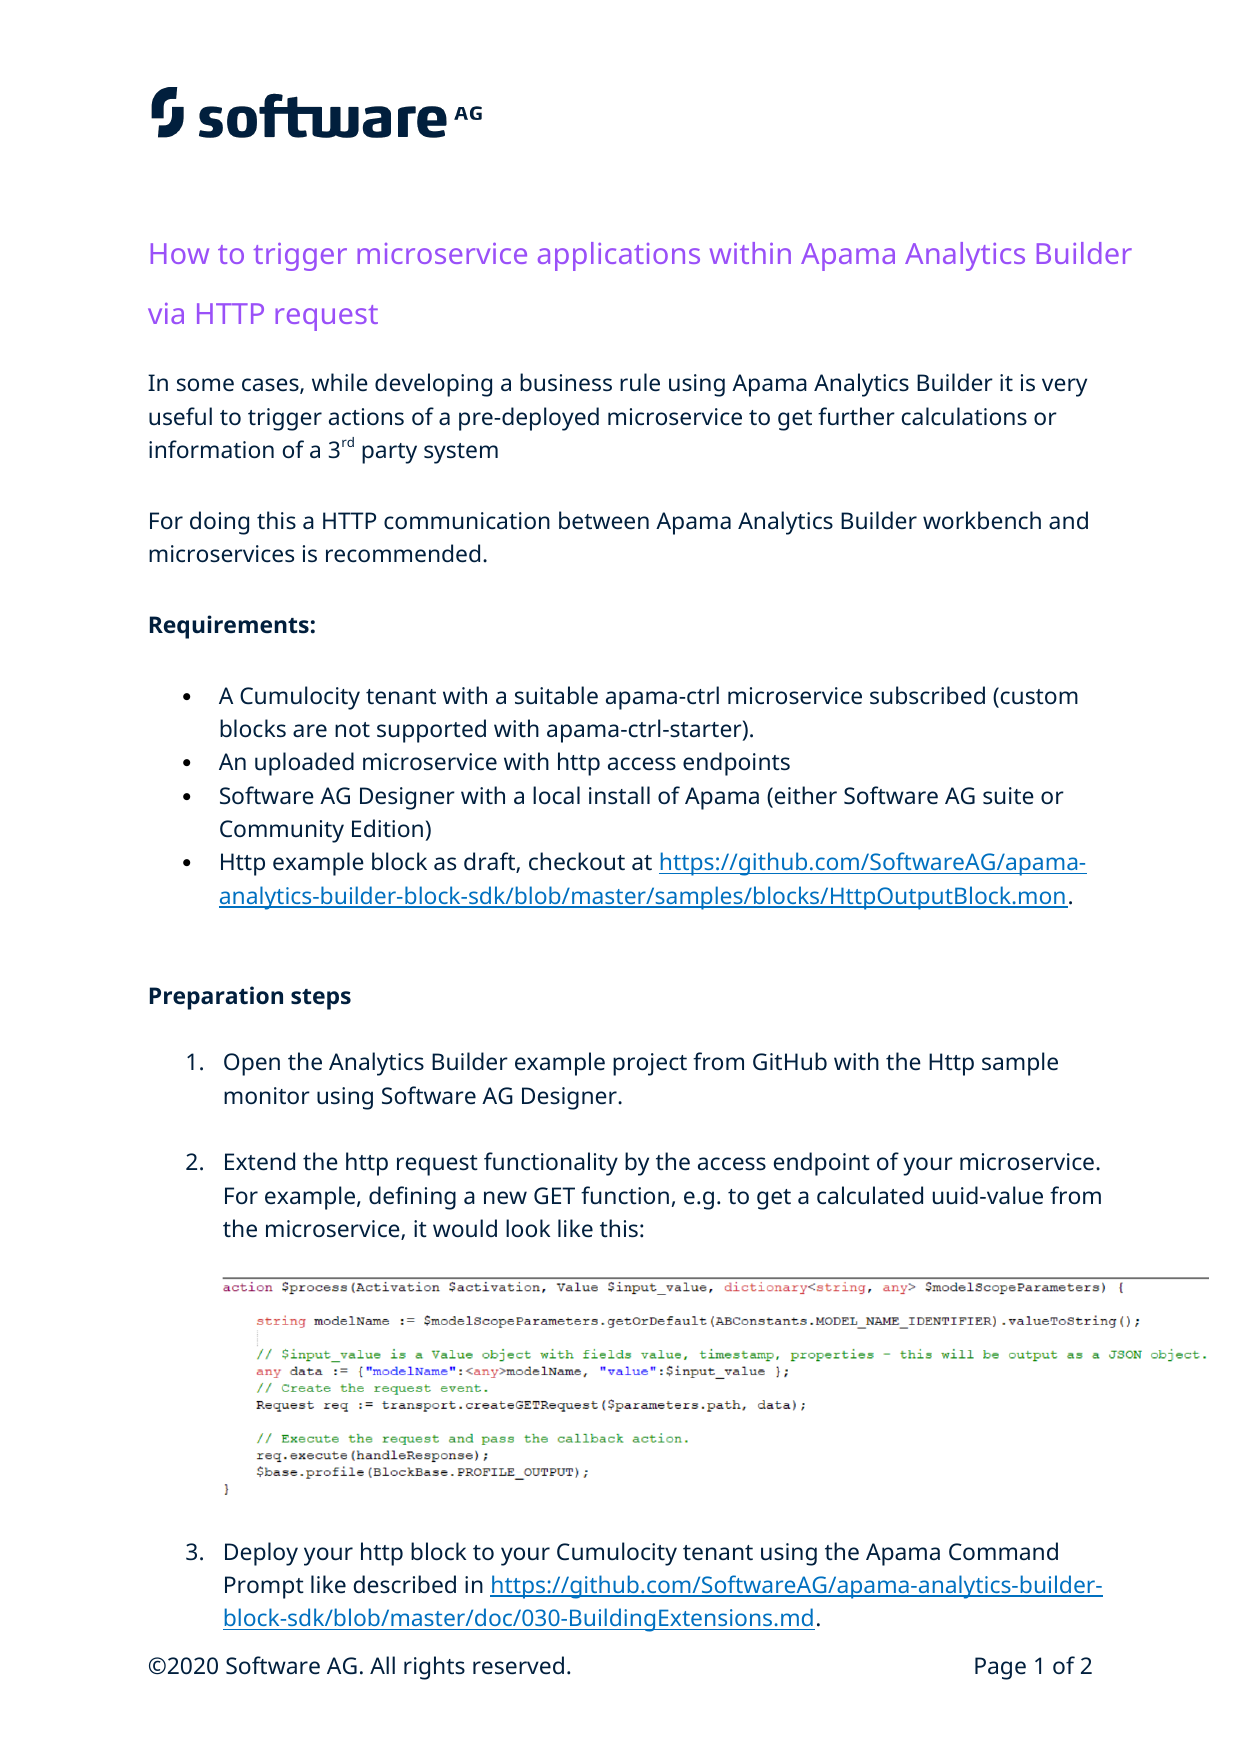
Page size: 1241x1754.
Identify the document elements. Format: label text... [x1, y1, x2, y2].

text Requirements: [148, 607, 1134, 640]
list Preparation steps [148, 978, 1134, 1011]
text For doing this a HTTP communication between Apama Analytics Builder workbench and microservices is recommended. [148, 503, 1134, 569]
list Extend the http request functionality by the access endpoint of your microservice. For example, defining a new GET function, e.g. to get a calculated uuid-value from the microservice, it would look like this: [185, 1144, 1134, 1244]
list Deploy your http block to your Cumulocity tenant using the Apama Command Prompt like described in https://github.com/SoftwareAG/apama-analytics-builder-block-sdk/blob/master/doc/030-BuildingExtensions.md. [185, 1533, 1134, 1633]
list Http example block as draft, checkout at https://github.com/SoftwareAG/apama-analytics-builder-block-sdk/blob/master/samples/blocks/HttpOutputBlock.mon. [183, 844, 1134, 911]
picture [147, 69, 483, 159]
list An uploaded microservice with http access endpoints [183, 744, 1134, 778]
list A Cumulocity tenant with a suitable apama-ctrl microservice subscribed (custom blocks are not supported with apama-ctrl-starter). [183, 678, 1134, 744]
list Software AG Designer with a local install of Apama (either Software AG suite or Community Edition) [183, 778, 1134, 844]
subtitle How to trigger microservice applications within Apama Analytics Builder via HTTP request [148, 234, 1134, 333]
text In some cases, while developing a business rule using Apama Analytics Builder it is very useful to trigger actions of a pre-deployed microservice to get further calculations or information of a 3rd party system [148, 365, 1134, 465]
list Open the Analytics Builder example project from GitHub with the Http sample monitor using Software AG Designer. [185, 1044, 1134, 1144]
picture [222, 1277, 1209, 1501]
